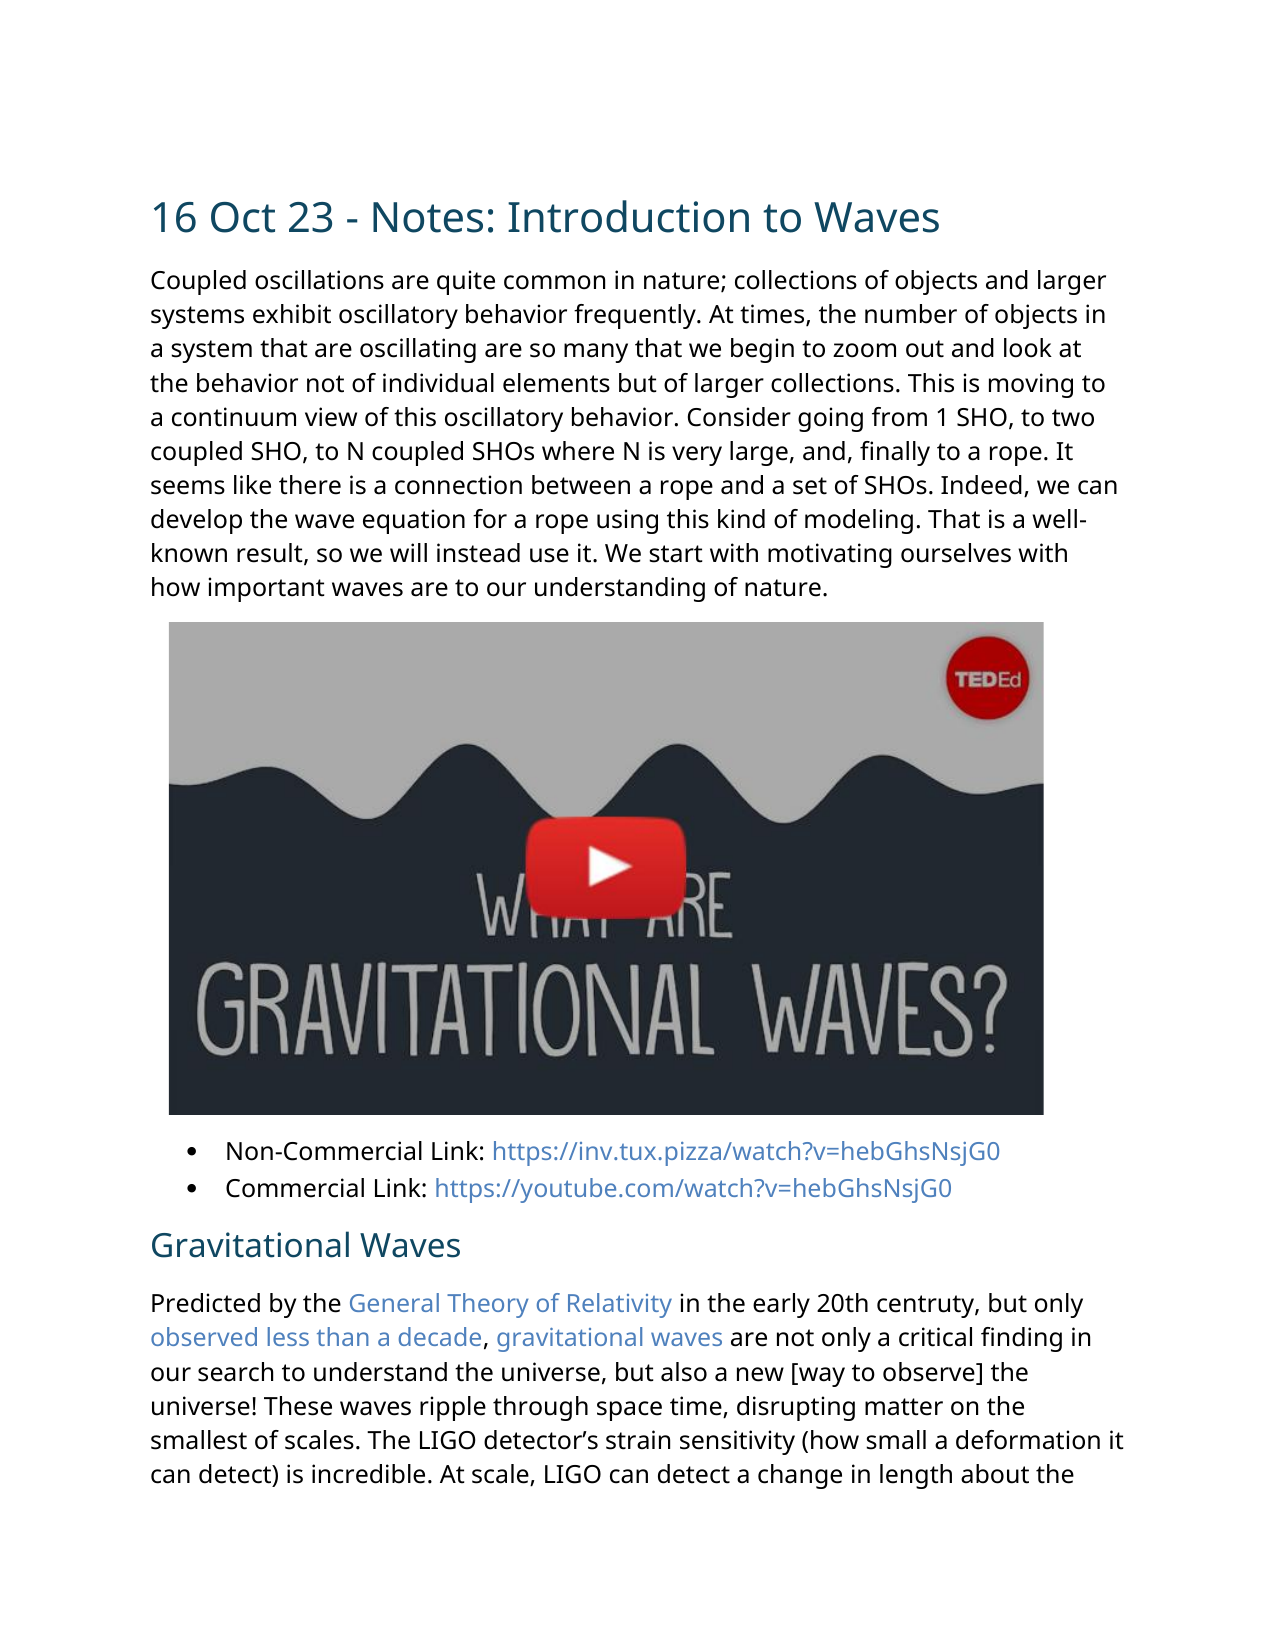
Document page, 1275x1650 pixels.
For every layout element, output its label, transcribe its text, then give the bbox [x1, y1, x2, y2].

picture [168, 622, 1044, 1115]
subtitle Gravitational Waves [150, 1222, 1125, 1267]
subtitle 16 Oct 23 - Notes: Introduction to Waves [150, 187, 1125, 244]
text Coupled oscillations are quite common in nature; collections of objects and larger systems exhibit oscillatory behavior frequently. At times, the number of objects in a system that are oscillating are so many that we begin to zoom out and look at the behavior not of individual elements but of larger collections. This is moving to a continuum view of this oscillatory behavior. Consider going from 1 SHO, to two coupled SHO, to N coupled SHOs where N is very large, and, finally to a rope. It seems like there is a connection between a rope and a set of SHOs. Indeed, we can develop the wave equation for a rope using this kind of modeling. That is a well-known result, so we will instead use it. We start with motivating ourselves with how important waves are to our understanding of nature. [150, 263, 1125, 604]
list Non-Commercial Link: https://inv.tux.pizza/watch?v=hebGhsNsjG0 [187, 1133, 1125, 1167]
list Commercial Link: https://youtube.com/watch?v=hebGhsNsjG0 [187, 1171, 1125, 1205]
